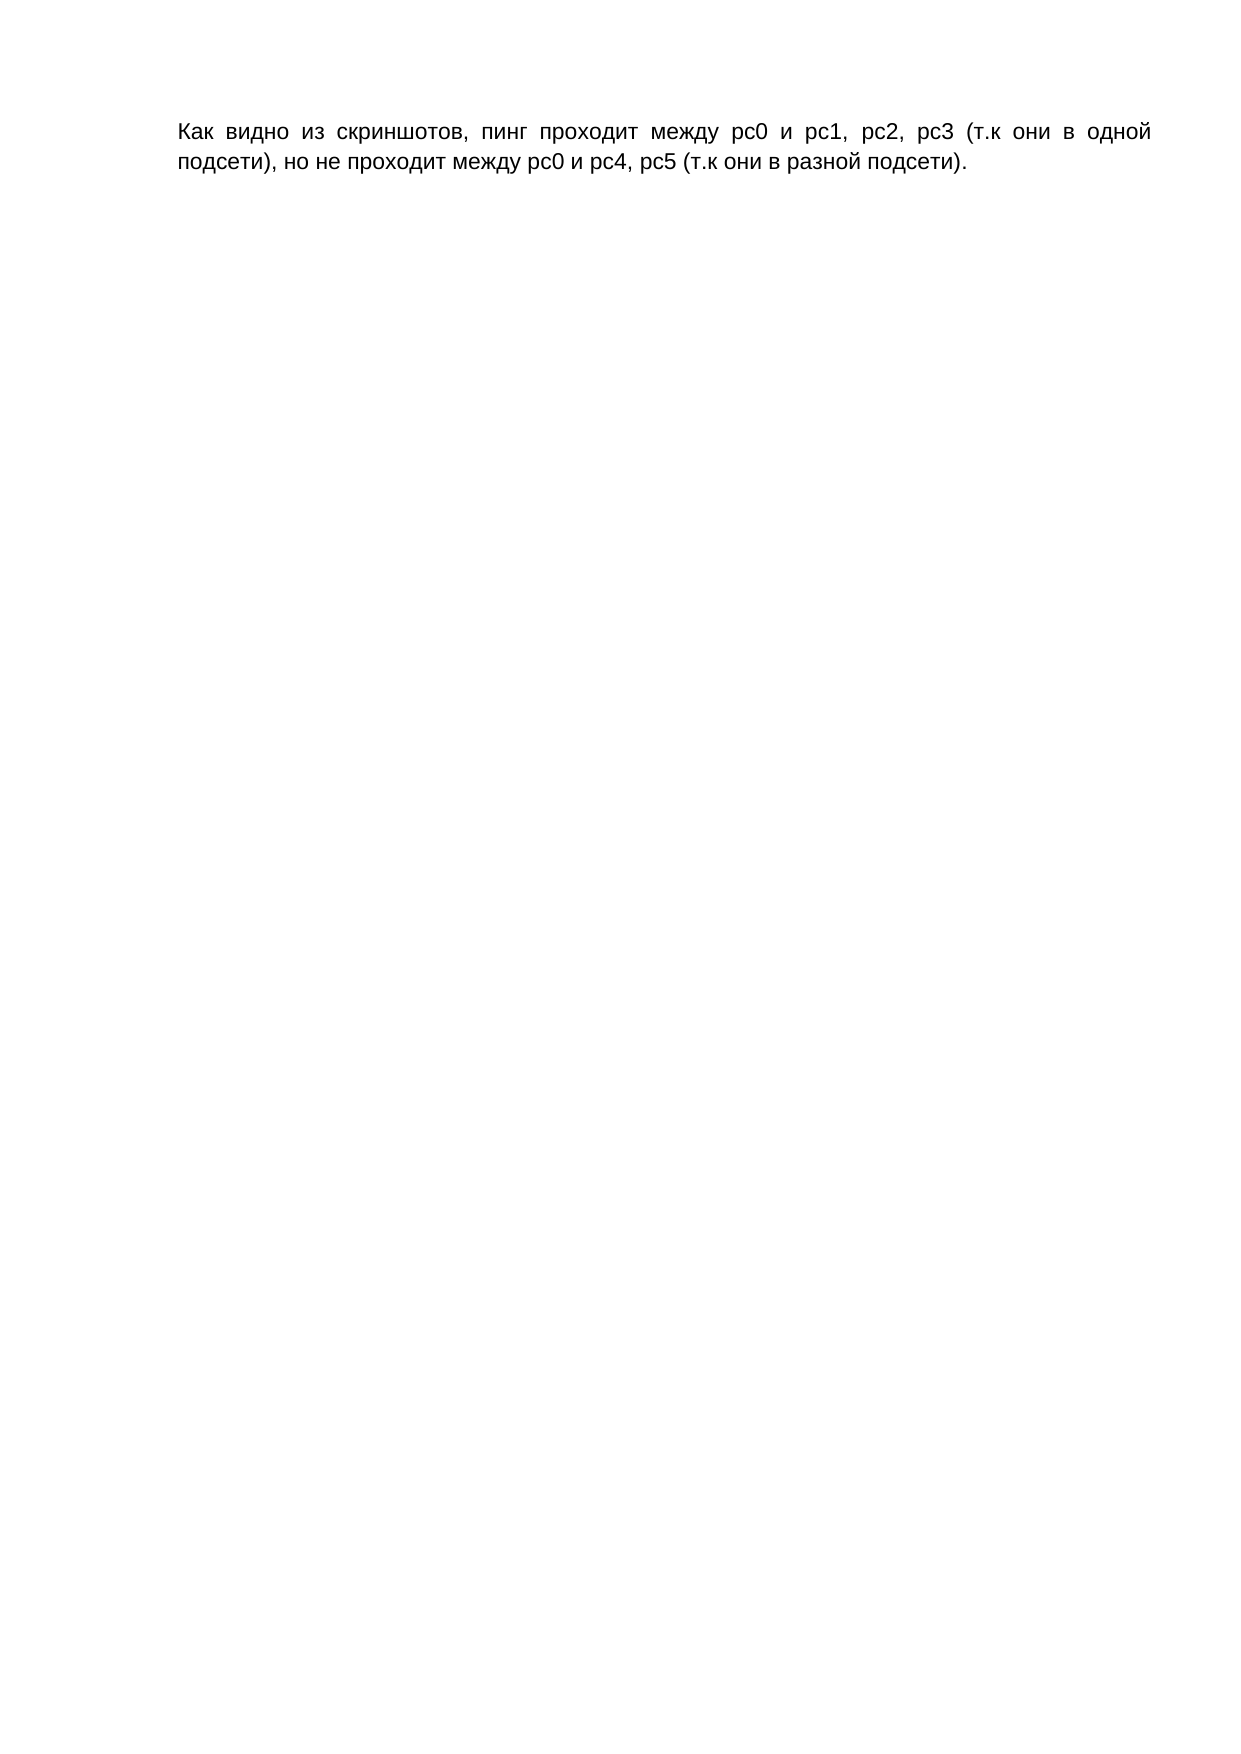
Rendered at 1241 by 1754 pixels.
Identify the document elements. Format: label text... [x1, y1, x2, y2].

text Как видно из скриншотов, пинг проходит между pc0 и pc1, pc2, pc3 (т.к они в одной подсети), но не проходит между pc0 и pc4, pc5 (т.к они в разной подсети). [177, 118, 1152, 175]
